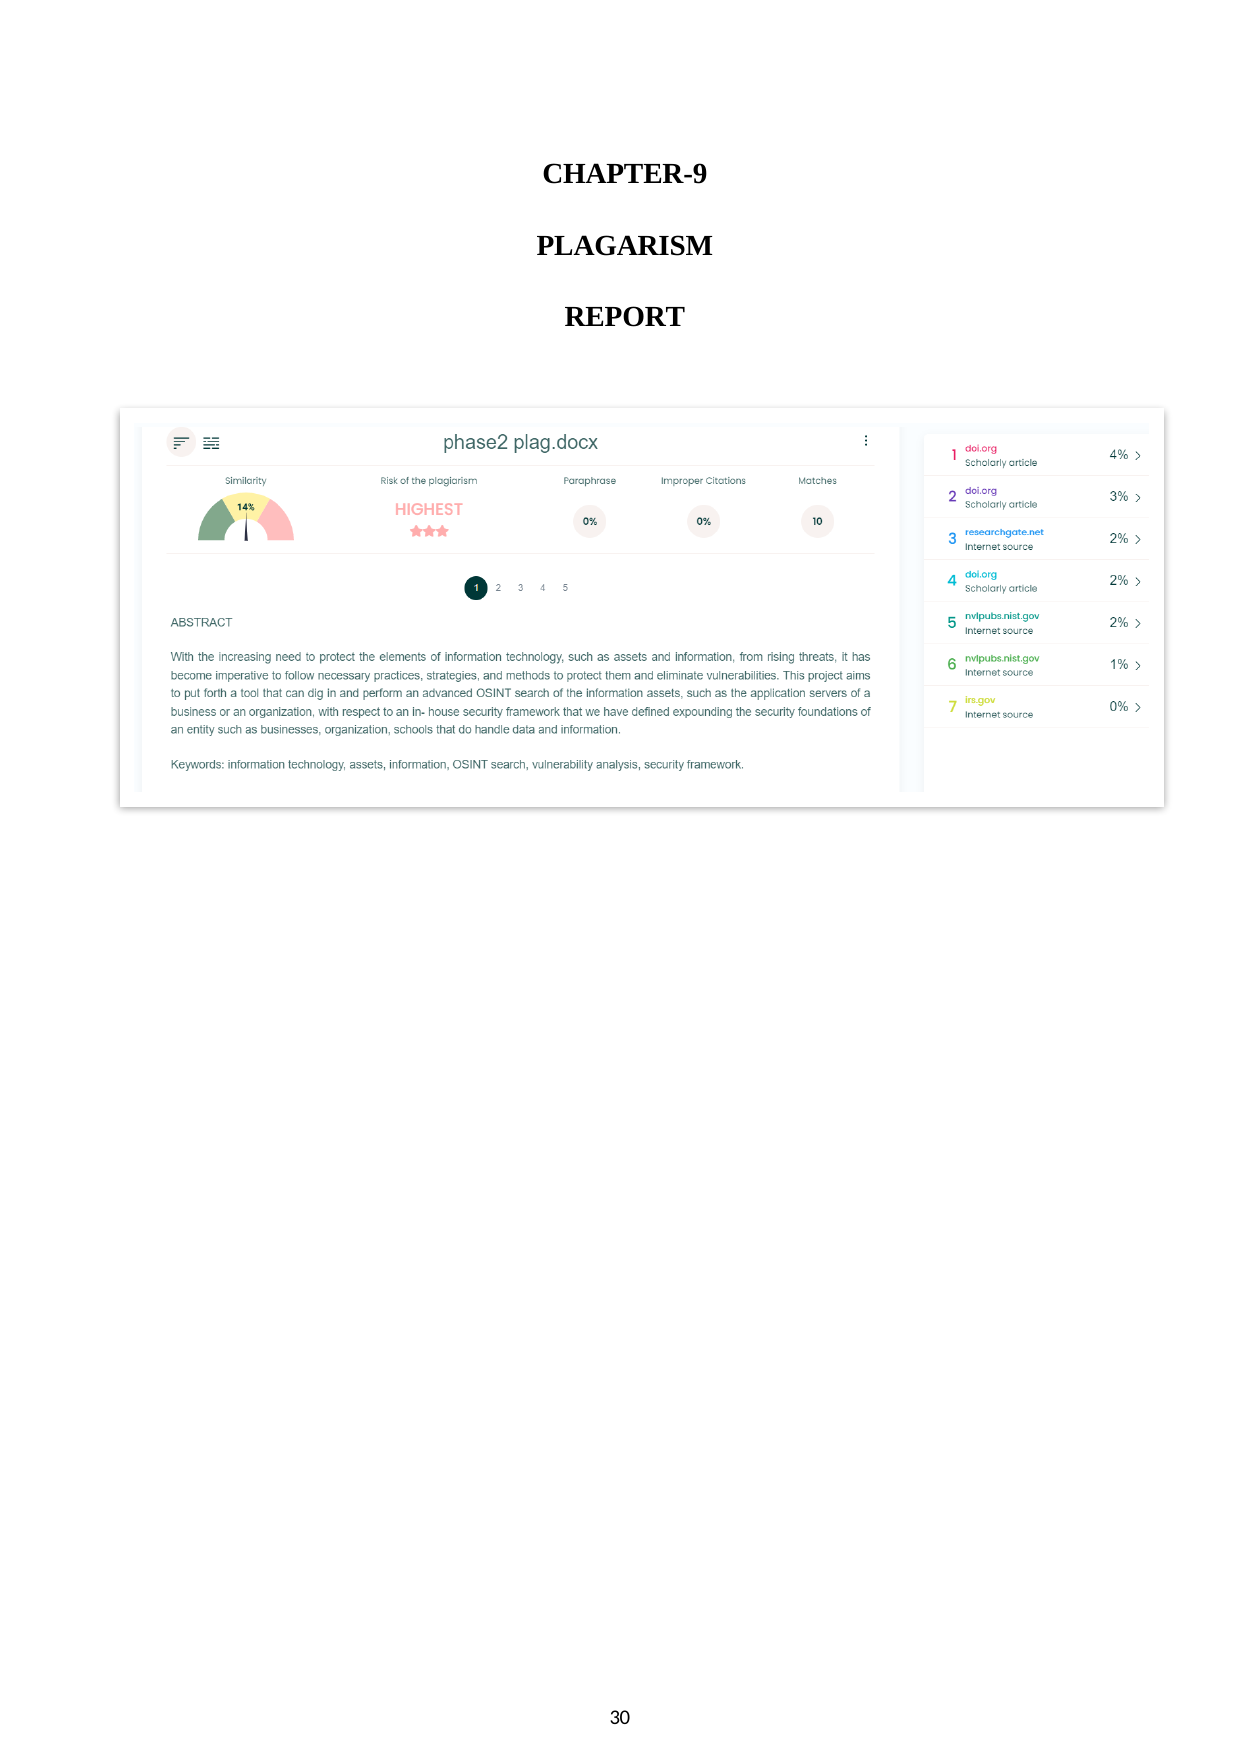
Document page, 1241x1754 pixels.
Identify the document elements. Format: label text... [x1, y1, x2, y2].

picture [134, 423, 1149, 792]
subtitle CHAPTER-9 PLAGARISM REPORT [482, 157, 768, 333]
